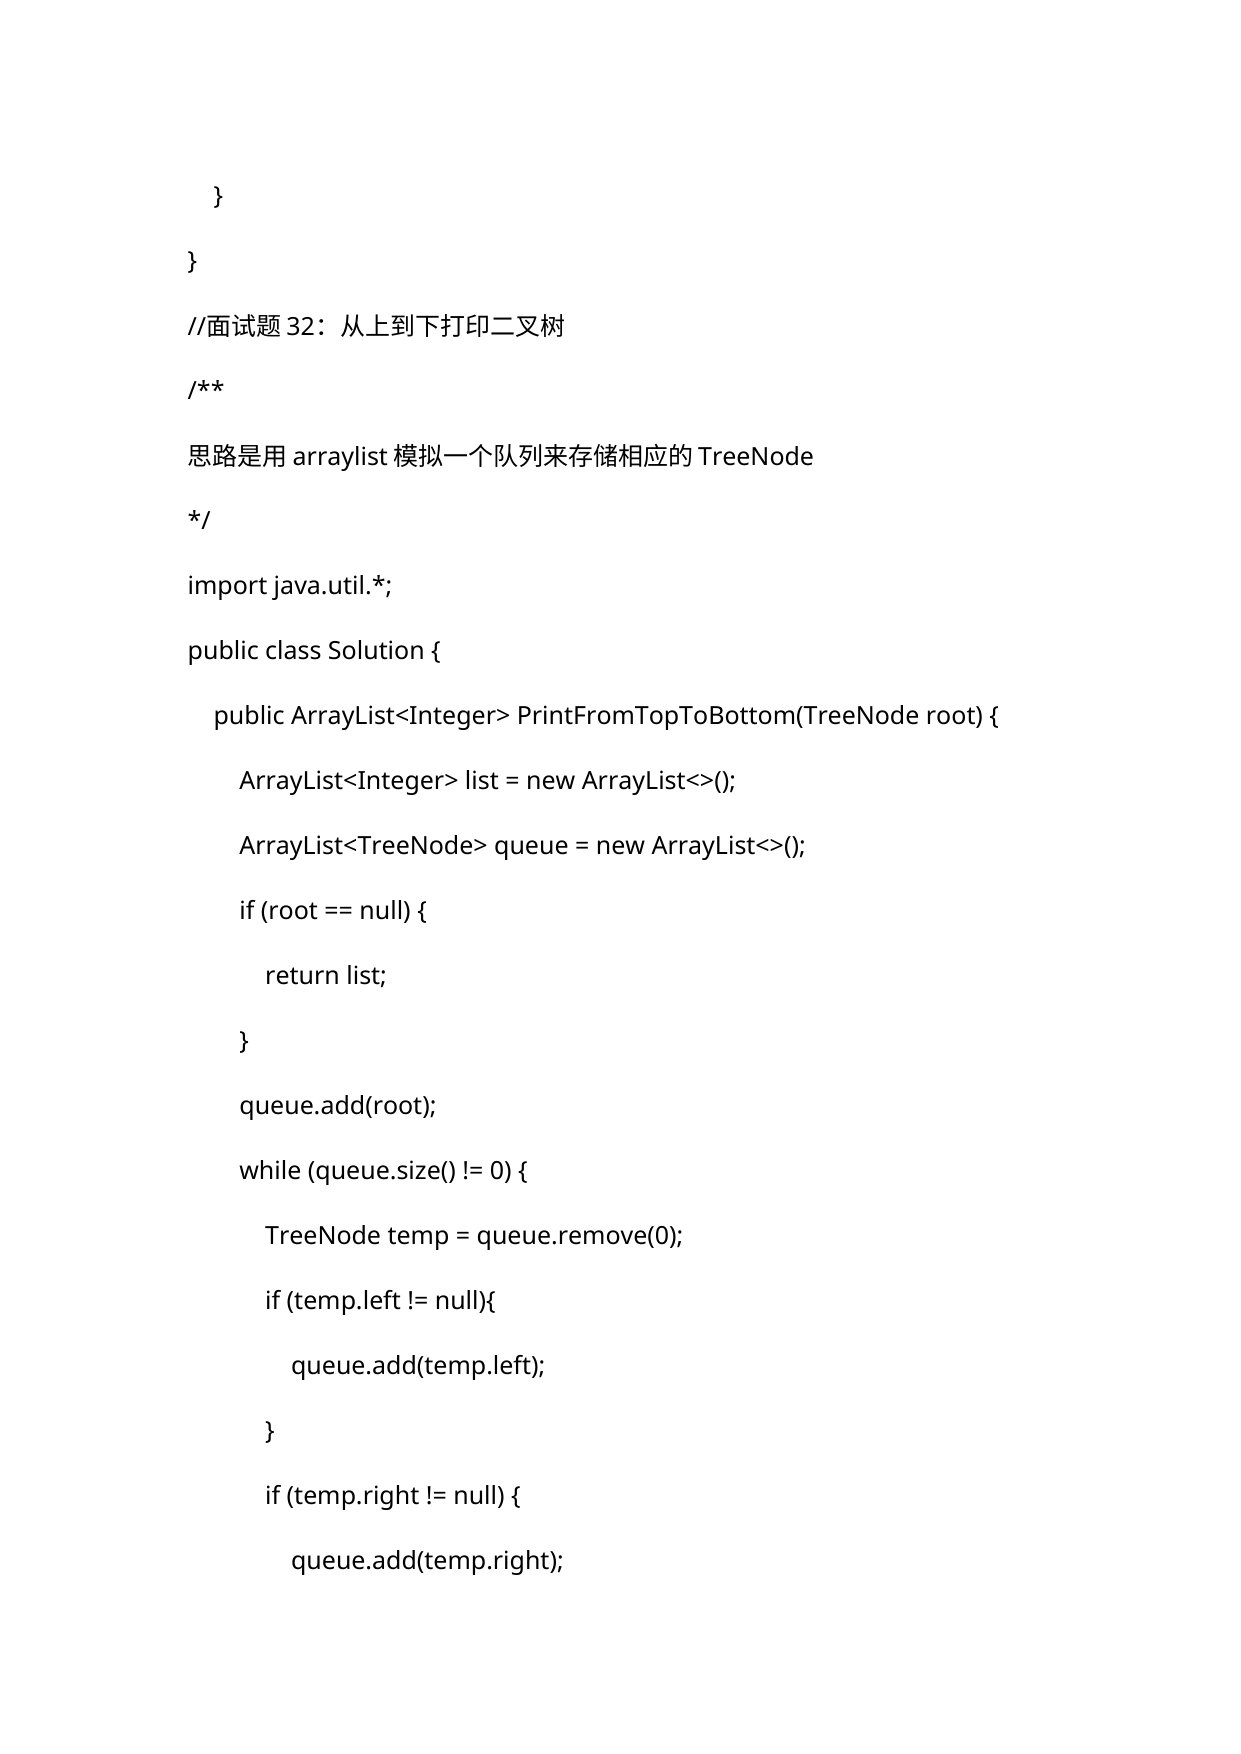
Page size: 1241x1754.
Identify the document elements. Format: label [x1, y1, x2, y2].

text [187, 162, 1053, 1592]
